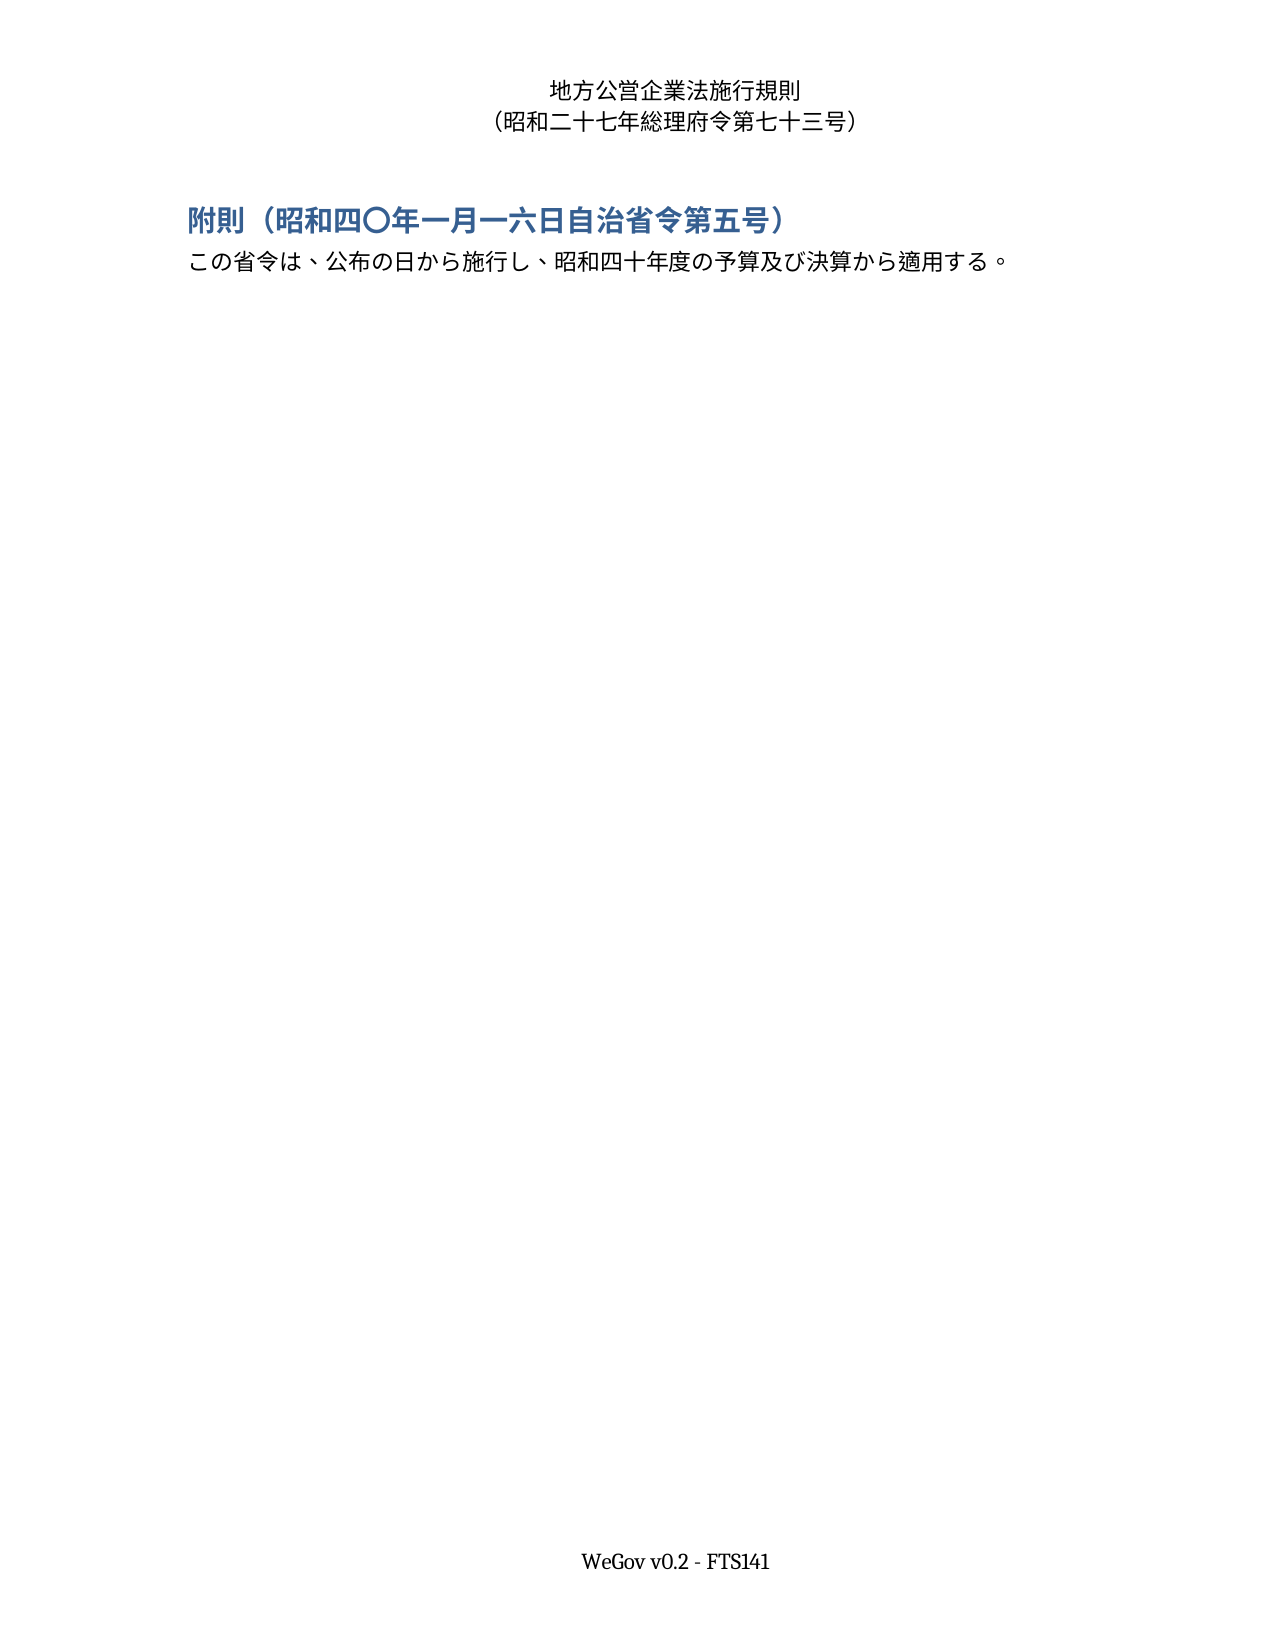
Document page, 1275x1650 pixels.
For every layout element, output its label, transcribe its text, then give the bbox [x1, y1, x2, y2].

text この省令は、公布の日から施行し、昭和四十年度の予算及び決算から適用する。 [187, 246, 1087, 277]
subtitle 附則（昭和四〇年一月一六日自治省令第五号） [187, 200, 1087, 240]
